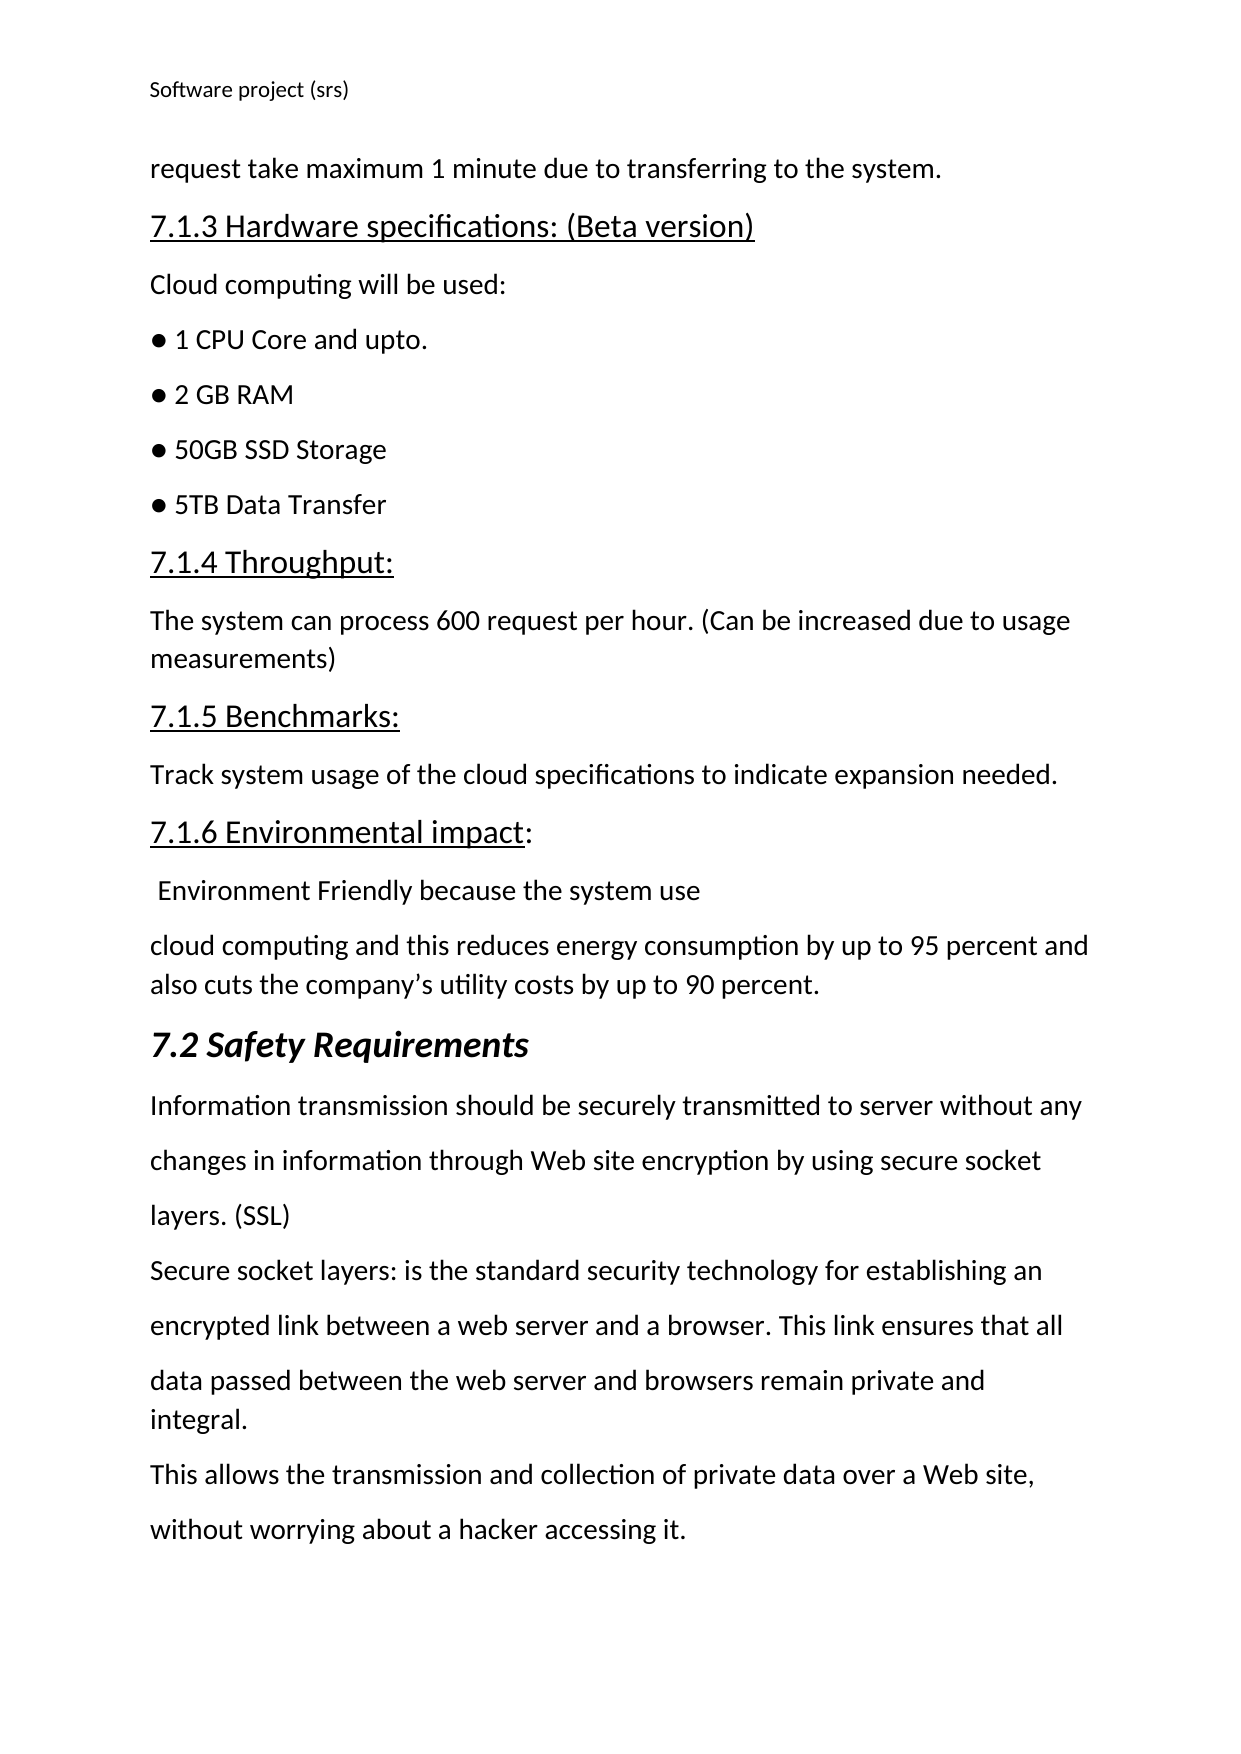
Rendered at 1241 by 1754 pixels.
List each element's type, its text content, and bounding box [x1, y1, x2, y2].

text without worrying about a hacker accessing it. [150, 1511, 1090, 1547]
text ● 5TB Data Transfer [150, 486, 1090, 522]
text cloud computing and this reduces energy consumption by up to 95 percent and also cuts the company’s utility costs by up to 90 percent. [150, 927, 1090, 1001]
text 7.1.6 Environmental impact: [150, 811, 1090, 852]
text 7.1.3 Hardware specifications: (Beta version) [150, 205, 1090, 246]
text ● 1 CPU Core and upto. [150, 321, 1090, 356]
text 7.2 Safety Requirements [150, 1021, 1090, 1067]
text encrypted link between a web server and a browser. This link ensures that all [150, 1307, 1090, 1343]
text Information transmission should be securely transmitted to server without any [150, 1087, 1090, 1123]
text request take maximum 1 minute due to transferring to the system. [150, 150, 1090, 186]
text ● 50GB SSD Storage [150, 431, 1090, 467]
text data passed between the web server and browsers remain private and integral. [150, 1362, 1090, 1437]
text layers. (SSL) [150, 1197, 1090, 1233]
text Cloud computing will be used: [150, 266, 1090, 301]
text changes in information through Web site encryption by using secure socket [150, 1142, 1090, 1178]
text The system can process 600 request per hour. (Can be increased due to usage measurements) [150, 602, 1090, 676]
text 7.1.4 Throughput: [150, 541, 1090, 582]
text ● 2 GB RAM [150, 376, 1090, 412]
text Environment Friendly because the system use [150, 872, 1090, 907]
text Secure socket layers: is the standard security technology for establishing an [150, 1252, 1090, 1288]
text 7.1.5 Benchmarks: [150, 695, 1090, 736]
text This allows the transmission and collection of private data over a Web site, [150, 1456, 1090, 1492]
text Track system usage of the cloud specifications to indicate expansion needed. [150, 756, 1090, 792]
